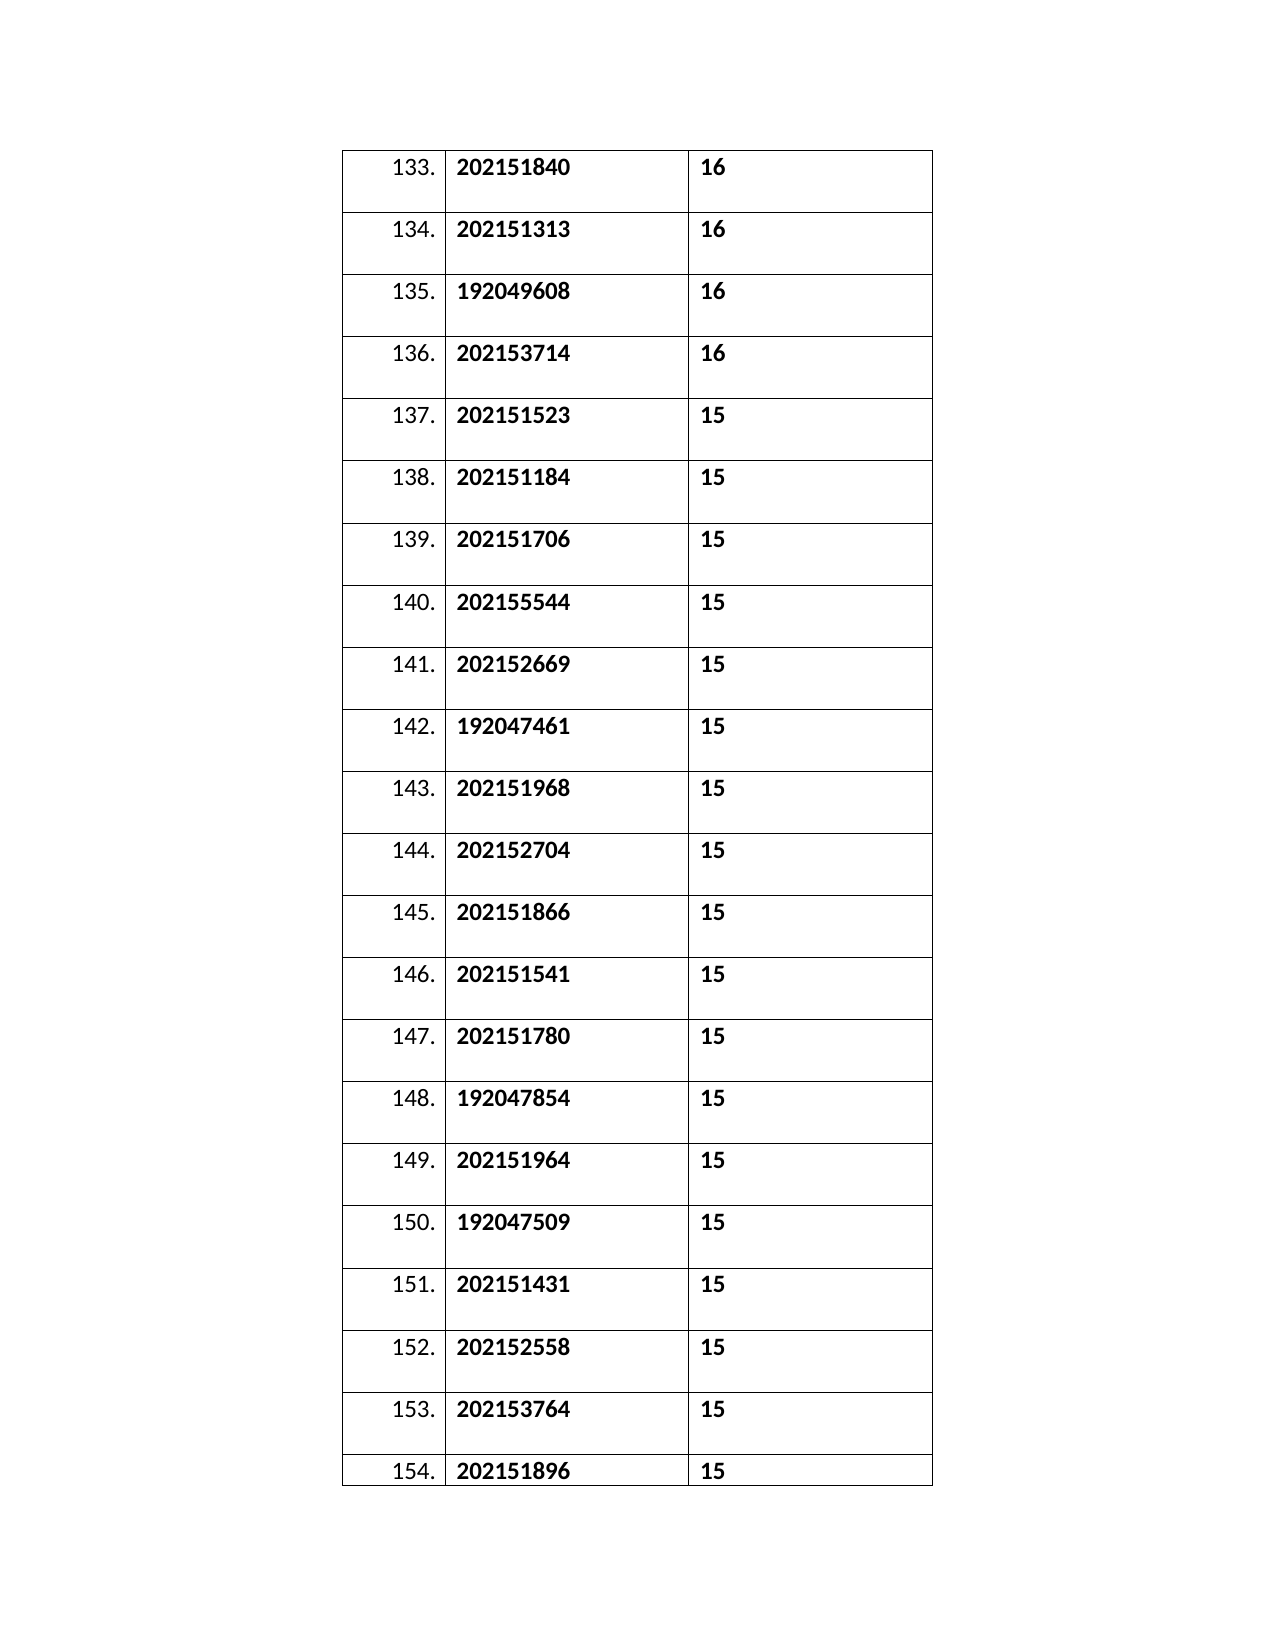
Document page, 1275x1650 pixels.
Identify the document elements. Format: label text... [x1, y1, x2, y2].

table_cell 192047509 [446, 1206, 688, 1267]
table_cell 202151840 [446, 151, 688, 212]
table_cell 15 [689, 710, 932, 771]
table_cell [343, 710, 445, 771]
table_cell 202155544 [446, 586, 688, 647]
table_cell [343, 524, 445, 584]
table_cell 15 [689, 1269, 932, 1329]
table_cell 202152558 [446, 1331, 688, 1392]
table_cell 16 [689, 151, 932, 212]
table_cell 202151866 [446, 896, 688, 957]
table_cell 15 [689, 896, 932, 957]
table_cell 202151896 [446, 1455, 688, 1485]
table_cell [343, 151, 445, 212]
table_cell [343, 1455, 445, 1485]
table_cell 16 [689, 337, 932, 398]
table_cell [343, 772, 445, 833]
table_cell 15 [689, 958, 932, 1019]
table_cell 192047461 [446, 710, 688, 771]
table_cell 16 [689, 213, 932, 274]
table_cell 202151964 [446, 1144, 688, 1205]
table_cell 202152704 [446, 834, 688, 895]
table_cell [343, 896, 445, 957]
table_cell 15 [689, 834, 932, 895]
table_cell 15 [689, 461, 932, 522]
table_cell 202151968 [446, 772, 688, 833]
table_cell 16 [689, 275, 932, 336]
table_cell 202153764 [446, 1393, 688, 1454]
table_cell 15 [689, 1020, 932, 1081]
table_cell 192049608 [446, 275, 688, 336]
table_cell [343, 275, 445, 336]
table_cell [343, 1020, 445, 1081]
table_cell 15 [689, 648, 932, 709]
table_cell [343, 1082, 445, 1143]
table_cell 15 [689, 1331, 932, 1392]
table_cell [343, 834, 445, 895]
table_cell [343, 1331, 445, 1392]
table_cell 202151706 [446, 524, 688, 584]
table_cell 15 [689, 1393, 932, 1454]
table_cell 15 [689, 772, 932, 833]
table_cell [343, 461, 445, 522]
table_cell [343, 648, 445, 709]
table_cell 202151431 [446, 1269, 688, 1329]
table_cell 15 [689, 586, 932, 647]
table_cell 202151313 [446, 213, 688, 274]
table_cell [343, 1393, 445, 1454]
table_cell [343, 586, 445, 647]
table_cell [343, 213, 445, 274]
table_cell [343, 337, 445, 398]
table_cell 15 [689, 1455, 932, 1485]
table_cell 15 [689, 1144, 932, 1205]
table_cell [343, 958, 445, 1019]
table_cell [343, 1206, 445, 1267]
table_cell 202151523 [446, 399, 688, 460]
table_cell 202151780 [446, 1020, 688, 1081]
table_cell 202152669 [446, 648, 688, 709]
table_cell 15 [689, 1206, 932, 1267]
table_cell [343, 1269, 445, 1329]
table_cell [343, 399, 445, 460]
table_cell 202153714 [446, 337, 688, 398]
table_cell 192047854 [446, 1082, 688, 1143]
table_cell 202151541 [446, 958, 688, 1019]
table_cell 15 [689, 524, 932, 584]
table_cell 15 [689, 1082, 932, 1143]
table_cell 15 [689, 399, 932, 460]
table_cell 202151184 [446, 461, 688, 522]
table_cell [343, 1144, 445, 1205]
